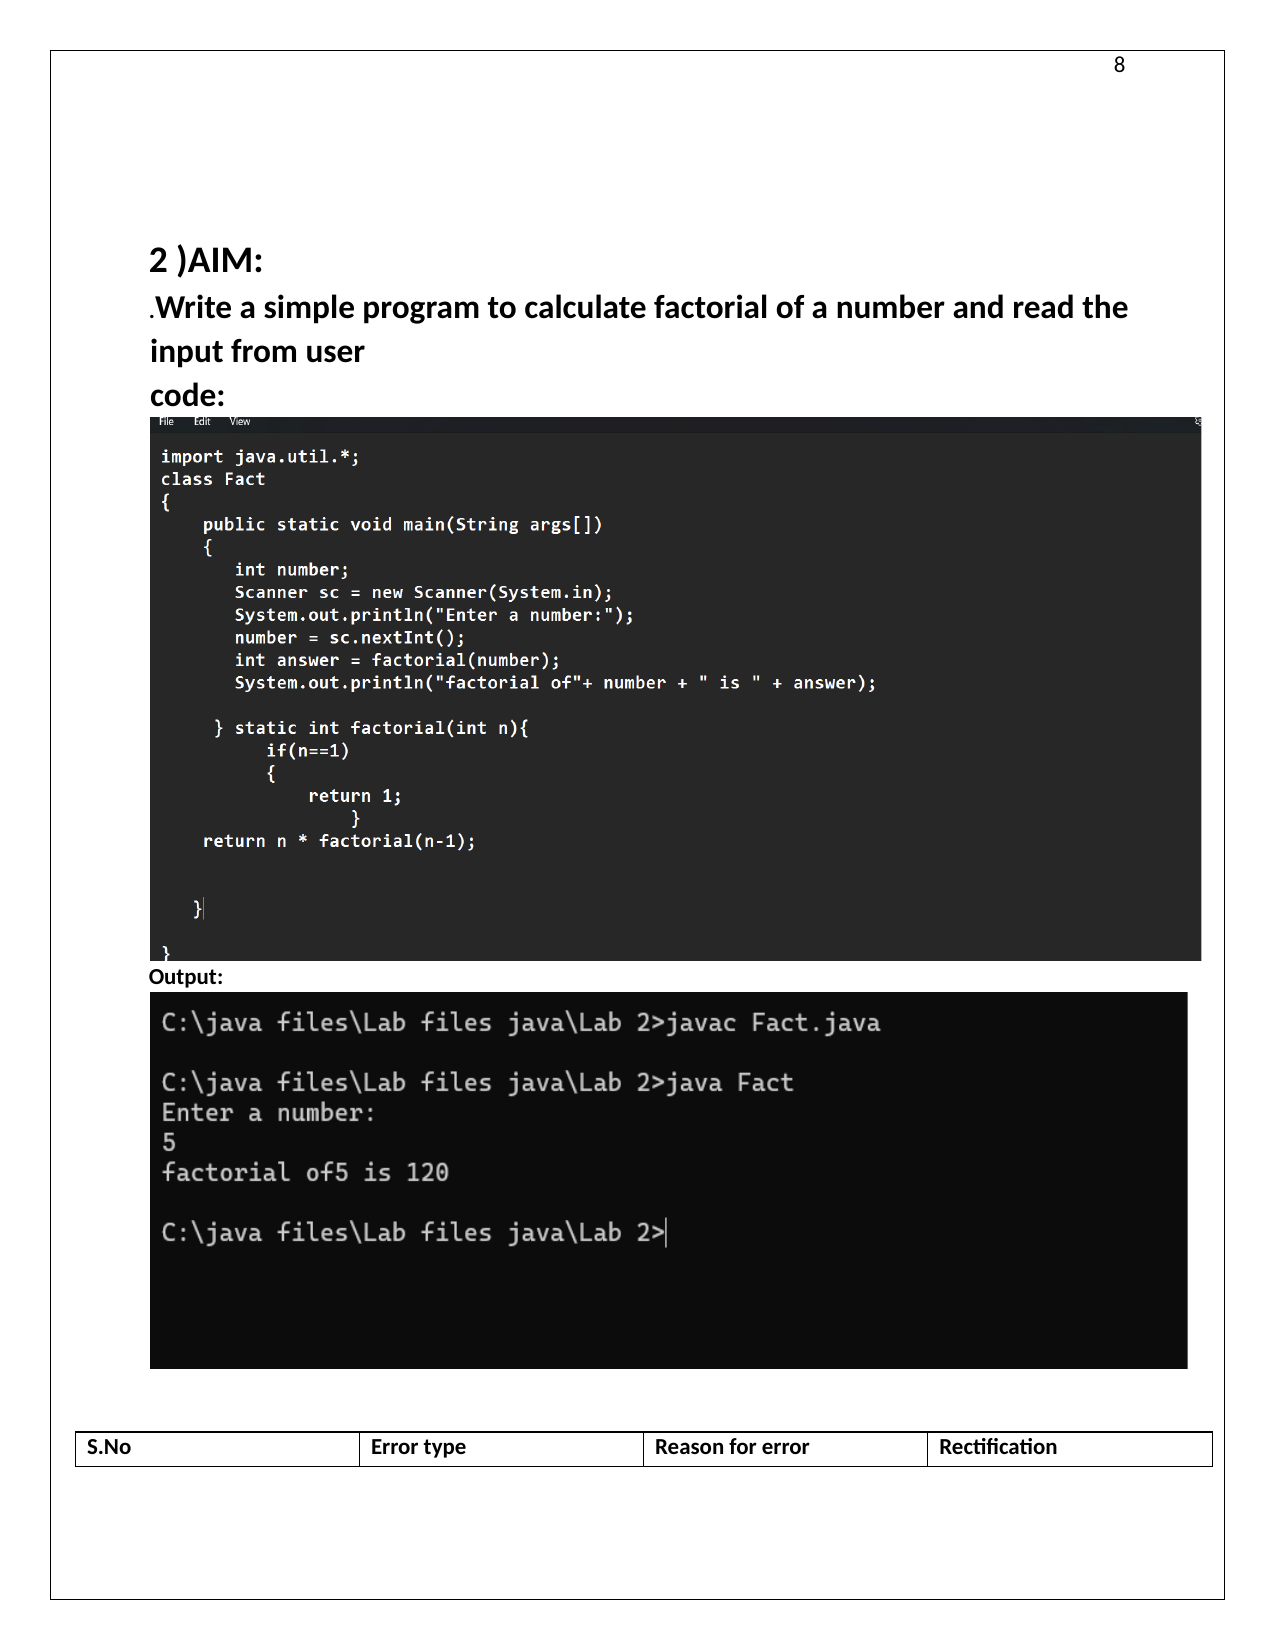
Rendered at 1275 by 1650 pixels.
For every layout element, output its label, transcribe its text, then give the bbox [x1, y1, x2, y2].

text .Write a simple program to calculate factorial of a number and read the [148, 286, 1275, 326]
table_header Error type [360, 1433, 643, 1466]
table_header Reason for error [644, 1433, 927, 1466]
table_header S.No [76, 1433, 359, 1466]
text 2 )AIM: [148, 236, 1275, 282]
text input from user [150, 330, 1275, 370]
table_header Rectification [928, 1433, 1212, 1466]
text code: [150, 374, 1275, 414]
text Output: [148, 962, 1275, 990]
picture [150, 417, 1202, 961]
picture [150, 992, 1188, 1369]
